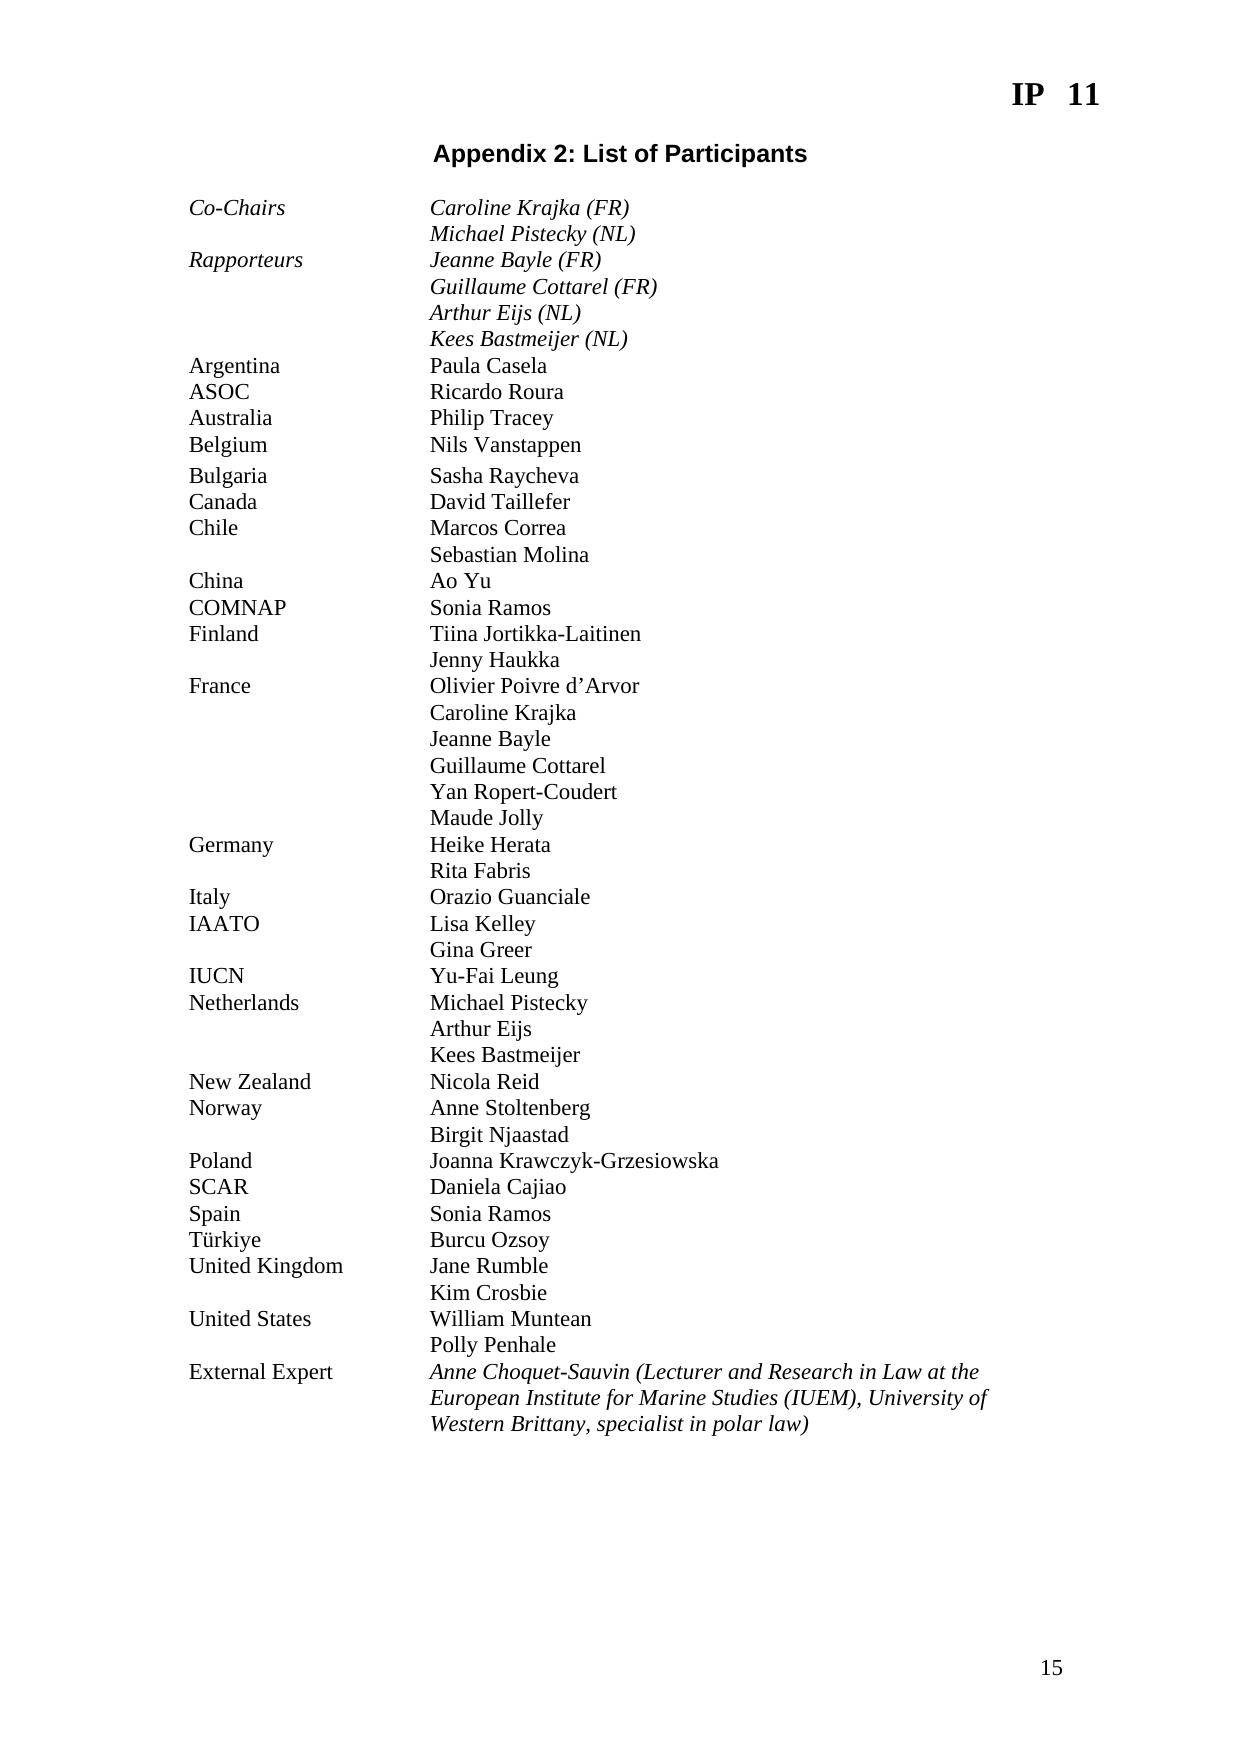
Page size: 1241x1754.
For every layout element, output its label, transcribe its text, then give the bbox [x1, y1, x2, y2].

table_cell Poland [177, 1147, 418, 1173]
table_header Co-Chairs [177, 194, 418, 246]
table_cell France [177, 673, 418, 831]
table_cell Spain [177, 1200, 418, 1226]
table_header Caroline Krajka (FR) Michael Pistecky (NL) [418, 194, 1063, 246]
table_cell Orazio Guanciale [418, 884, 1063, 910]
table_cell IAATO [177, 910, 418, 962]
table_cell Chile [177, 515, 418, 567]
text Appendix 2: List of Participants [177, 138, 1063, 167]
table_cell Australia [177, 405, 418, 431]
table_cell China [177, 567, 418, 593]
table_cell Jane Rumble Kim Crosbie [418, 1253, 1063, 1305]
table_cell Nils Vanstappen [418, 431, 1063, 462]
table_cell New Zealand [177, 1068, 418, 1094]
table_cell Paula Casela [418, 352, 1063, 378]
table_cell ASOC [177, 378, 418, 404]
table_cell COMNAP Finland [177, 594, 418, 673]
table_cell David Taillefer [418, 488, 1063, 514]
table_cell Sonia Ramos [418, 1200, 1063, 1226]
table_cell Burcu Ozsoy [418, 1226, 1063, 1252]
table_cell Sonia Ramos Tiina Jortikka-Laitinen Jenny Haukka [418, 594, 1063, 673]
table_cell Rapporteurs [177, 246, 418, 352]
table_cell IUCN [177, 963, 418, 989]
table_cell Philip Tracey [418, 405, 1063, 431]
table_cell External Expert [177, 1358, 418, 1437]
table_cell Netherlands [177, 989, 418, 1068]
table_cell Anne Choquet-Sauvin (Lecturer and Research in Law at the European Institute for Marine Studies (IUEM), University of Western Brittany, specialist in polar law) [418, 1358, 1063, 1437]
table_cell Nicola Reid [418, 1068, 1063, 1094]
table_cell Lisa Kelley Gina Greer [418, 910, 1063, 962]
table_cell United Kingdom [177, 1253, 418, 1305]
table_cell Anne Stoltenberg Birgit Njaastad [418, 1094, 1063, 1147]
table_cell Germany [177, 831, 418, 883]
table_cell William Muntean Polly Penhale [418, 1305, 1063, 1358]
table_cell Ricardo Roura [418, 378, 1063, 404]
table_cell Türkiye [177, 1226, 418, 1252]
table_cell Olivier Poivre d’Arvor Caroline Krajka Jeanne Bayle Guillaume Cottarel Yan Ropert-Coudert Maude Jolly [418, 673, 1063, 831]
table_cell Yu-Fai Leung [418, 963, 1063, 989]
table_cell Jeanne Bayle (FR) Guillaume Cottarel (FR) Arthur Eijs (NL) Kees Bastmeijer (NL) [418, 246, 1063, 352]
table_cell SCAR [177, 1173, 418, 1200]
table_cell United States [177, 1305, 418, 1358]
table_cell Sasha Raycheva [418, 462, 1063, 488]
table_cell Ao Yu [418, 567, 1063, 593]
table_cell Italy [177, 884, 418, 910]
table_cell Daniela Cajiao [418, 1173, 1063, 1200]
table_cell Norway [177, 1094, 418, 1147]
table_cell Bulgaria [177, 462, 418, 488]
table_cell Heike Herata Rita Fabris [418, 831, 1063, 883]
table_cell Joanna Krawczyk-Grzesiowska [418, 1147, 1063, 1173]
table_cell Michael Pistecky Arthur Eijs Kees Bastmeijer [418, 989, 1063, 1068]
table_cell Marcos Correa Sebastian Molina [418, 515, 1063, 567]
table_cell Argentina [177, 352, 418, 378]
table_cell Canada [177, 488, 418, 514]
table_cell Belgium [177, 431, 418, 462]
